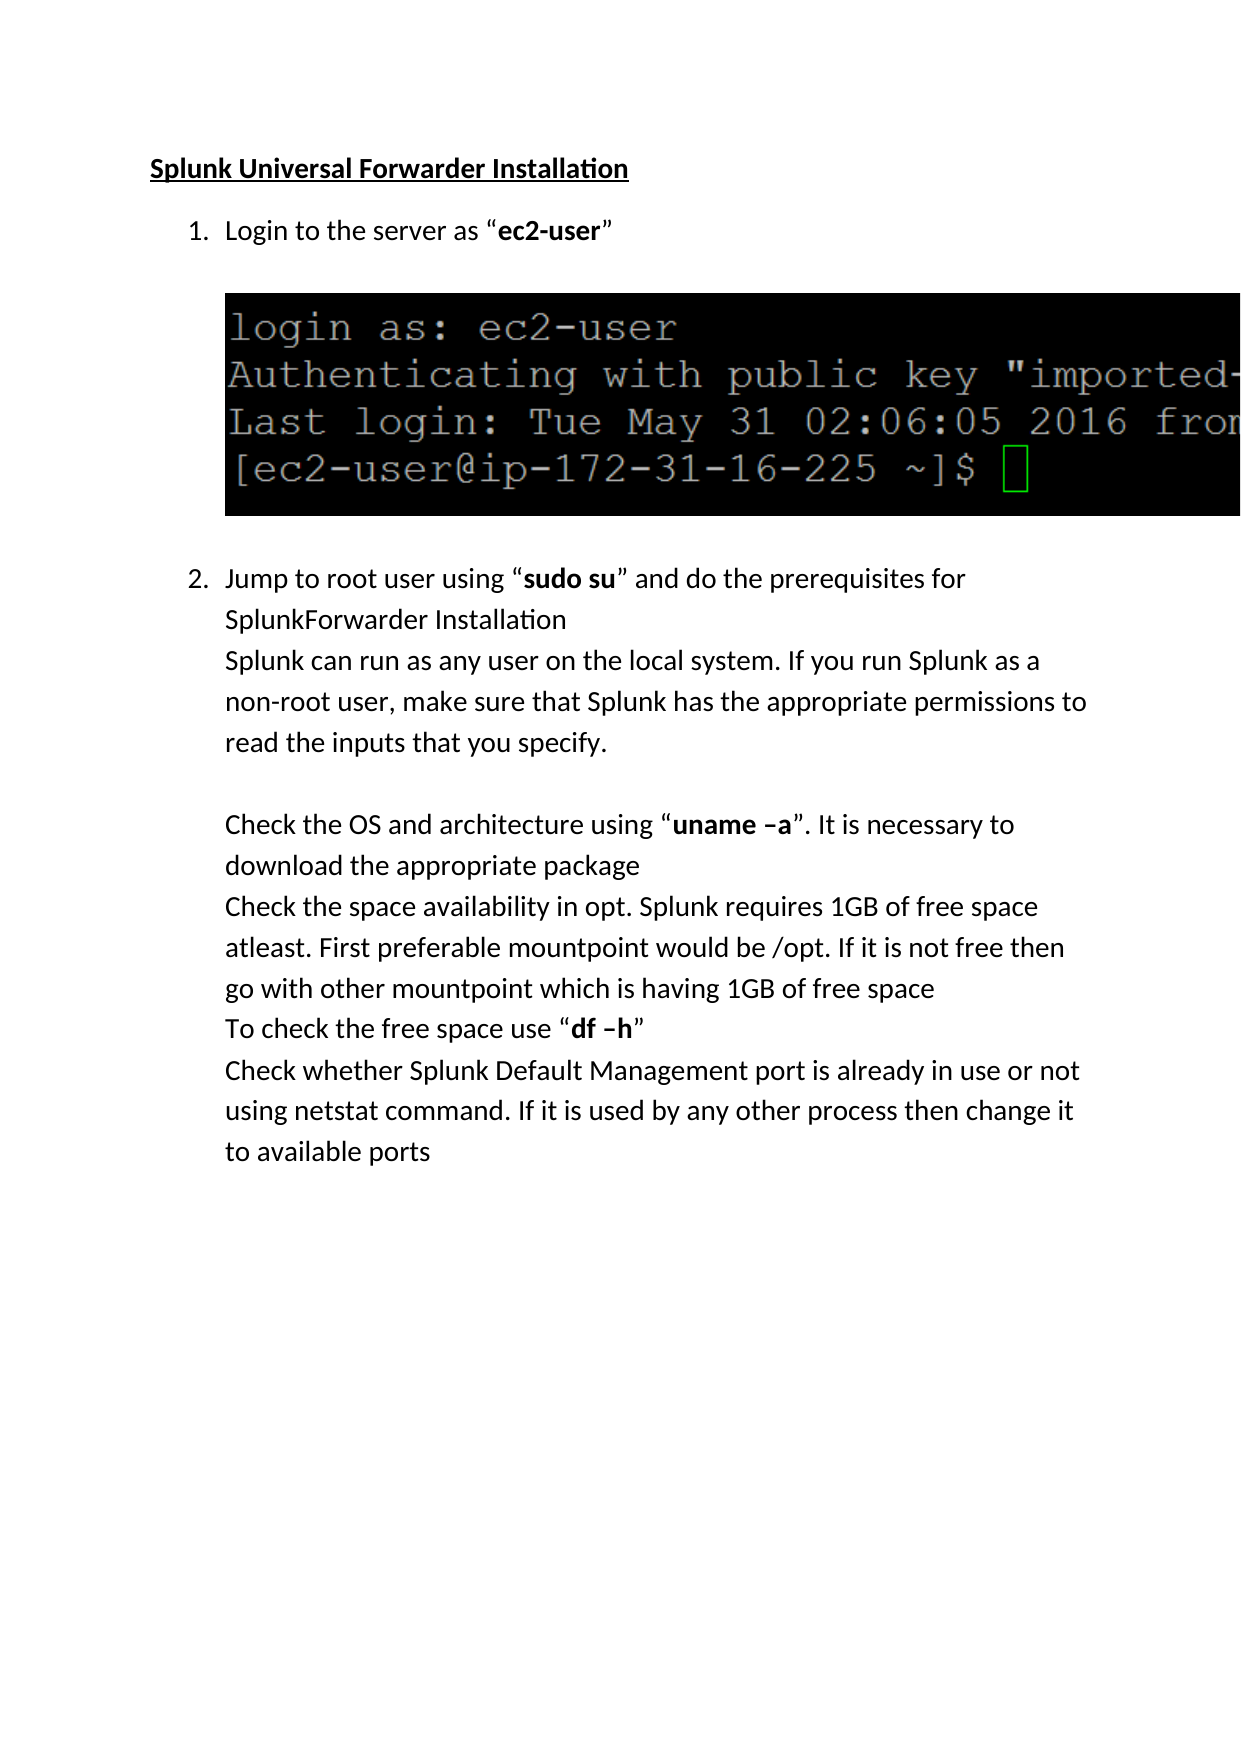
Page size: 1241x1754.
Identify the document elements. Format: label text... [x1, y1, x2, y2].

list Check the OS and architecture using “uname –a”. It is necessary to download the appropriate package [225, 806, 1090, 882]
list Check whether Splunk Default Management port is already in use or not using netstat command. If it is used by any other process then change it to available ports [225, 1052, 1090, 1169]
picture [225, 293, 1241, 516]
list Jump to root user using “sudo su” and do the prerequisites for SplunkForwarder Installation [187, 560, 1090, 637]
text Splunk Universal Forwarder Installation [150, 150, 1090, 186]
list Splunk can run as any user on the local system. If you run Splunk as a non-root user, make sure that Splunk has the appropriate permissions to read the inputs that you specify. [225, 642, 1090, 760]
list Login to the server as “ec2-user” [187, 212, 1090, 247]
list Check the space availability in opt. Splunk requires 1GB of free space atleast. First preferable mountpoint would be /opt. If it is not free then go with other mountpoint which is having 1GB of free space [225, 888, 1090, 1005]
list To check the free space use “df –h” [225, 1011, 1090, 1046]
